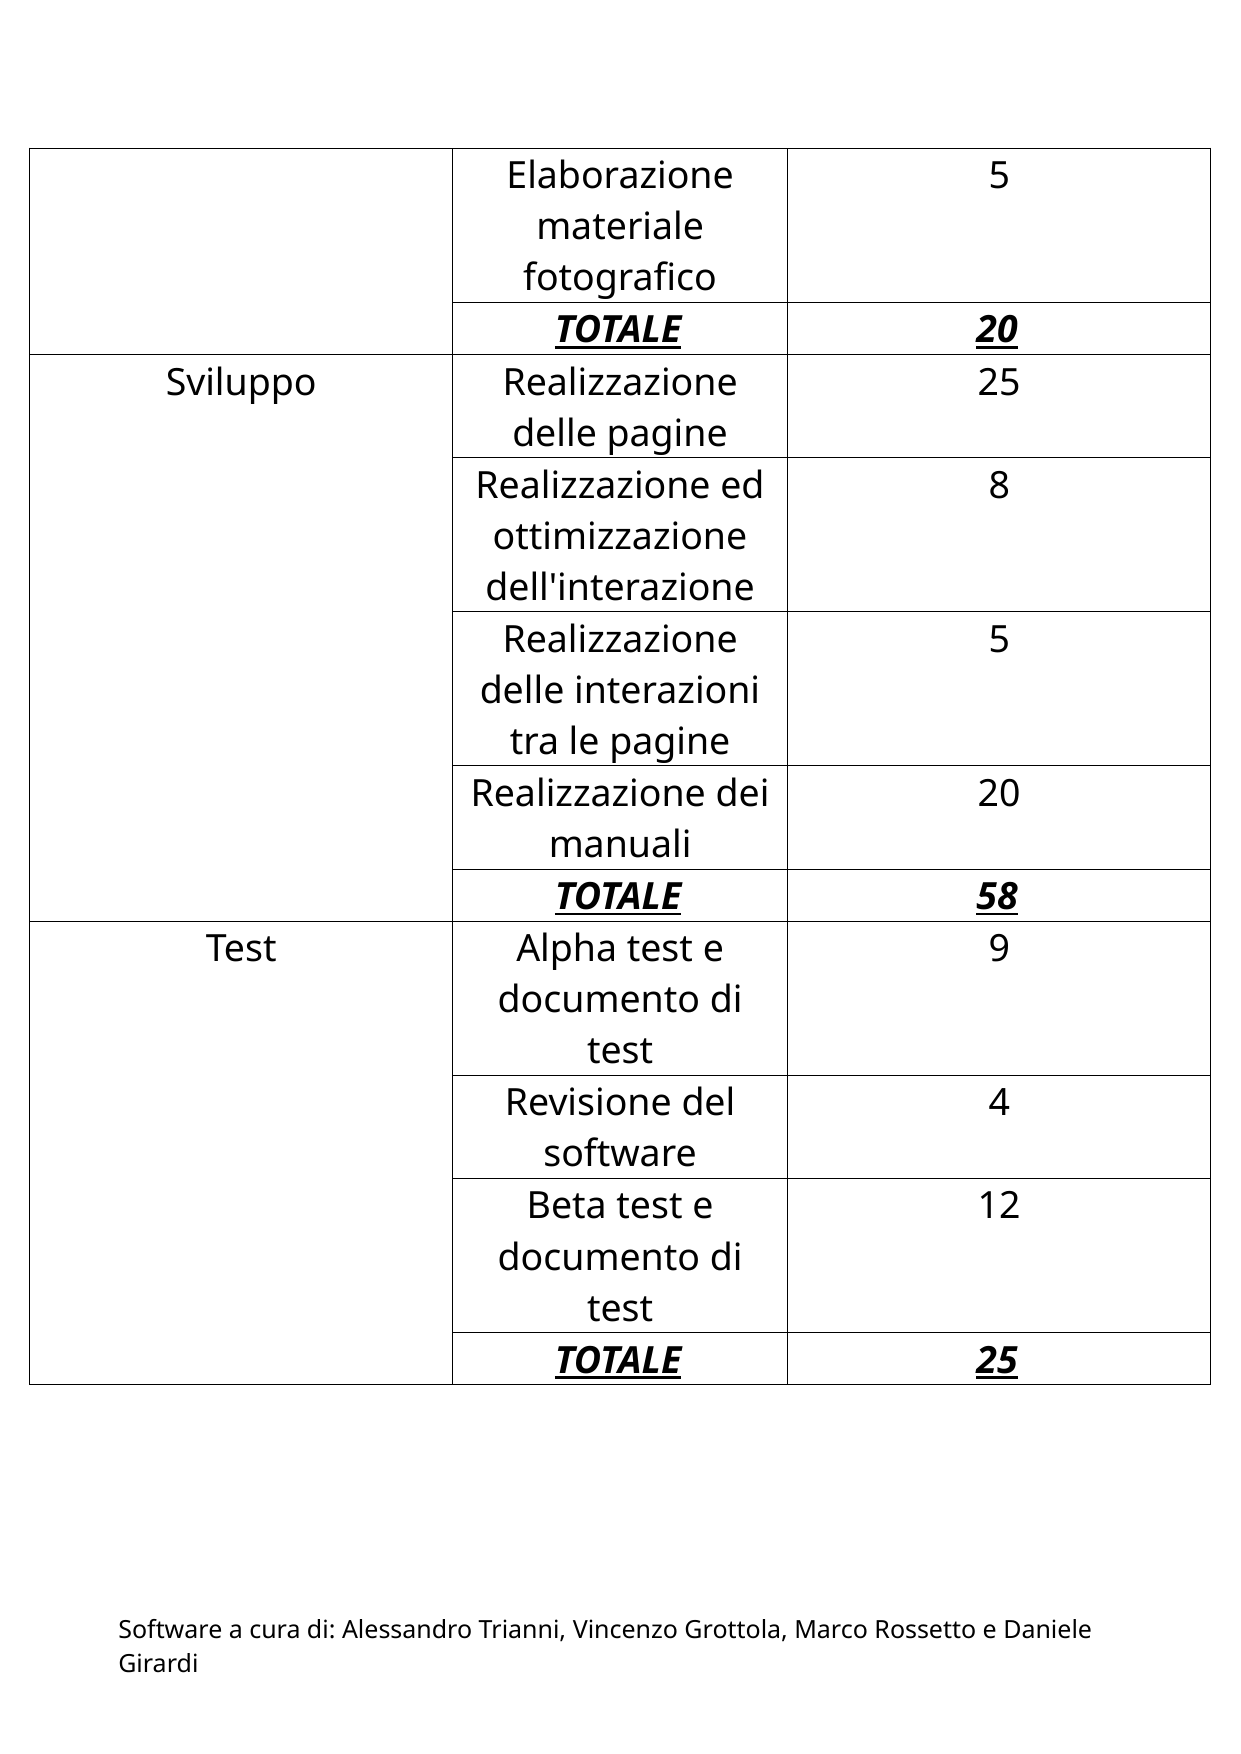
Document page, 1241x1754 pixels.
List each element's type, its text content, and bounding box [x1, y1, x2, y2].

table_cell TOTALE [453, 303, 787, 354]
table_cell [30, 149, 452, 354]
table_cell 8 [788, 458, 1210, 611]
table_cell Realizzazione dei manuali [453, 766, 787, 868]
table_cell 58 [788, 870, 1210, 921]
table_cell 9 [788, 922, 1210, 1075]
table_cell Elaborazione materiale fotografico [453, 149, 787, 302]
table_cell 12 [788, 1179, 1210, 1332]
table_cell Sviluppo [30, 355, 452, 921]
table_cell 20 [788, 766, 1210, 868]
table_cell Test [30, 922, 452, 1384]
table_cell Realizzazione delle interazioni tra le pagine [453, 612, 787, 765]
table_cell TOTALE [453, 1333, 787, 1384]
table_cell Alpha test e documento di test [453, 922, 787, 1075]
table_cell Realizzazione delle pagine [453, 355, 787, 457]
table_cell Realizzazione ed ottimizzazione dell'interazione [453, 458, 787, 611]
table_cell 20 [788, 303, 1210, 354]
table_cell 5 [788, 612, 1210, 765]
table_cell 25 [788, 355, 1210, 457]
table_cell 25 [788, 1333, 1210, 1384]
table_cell 4 [788, 1076, 1210, 1178]
table_cell Beta test e documento di test [453, 1179, 787, 1332]
table_cell 5 [788, 149, 1210, 302]
table_cell TOTALE [453, 870, 787, 921]
table_cell Revisione del software [453, 1076, 787, 1178]
